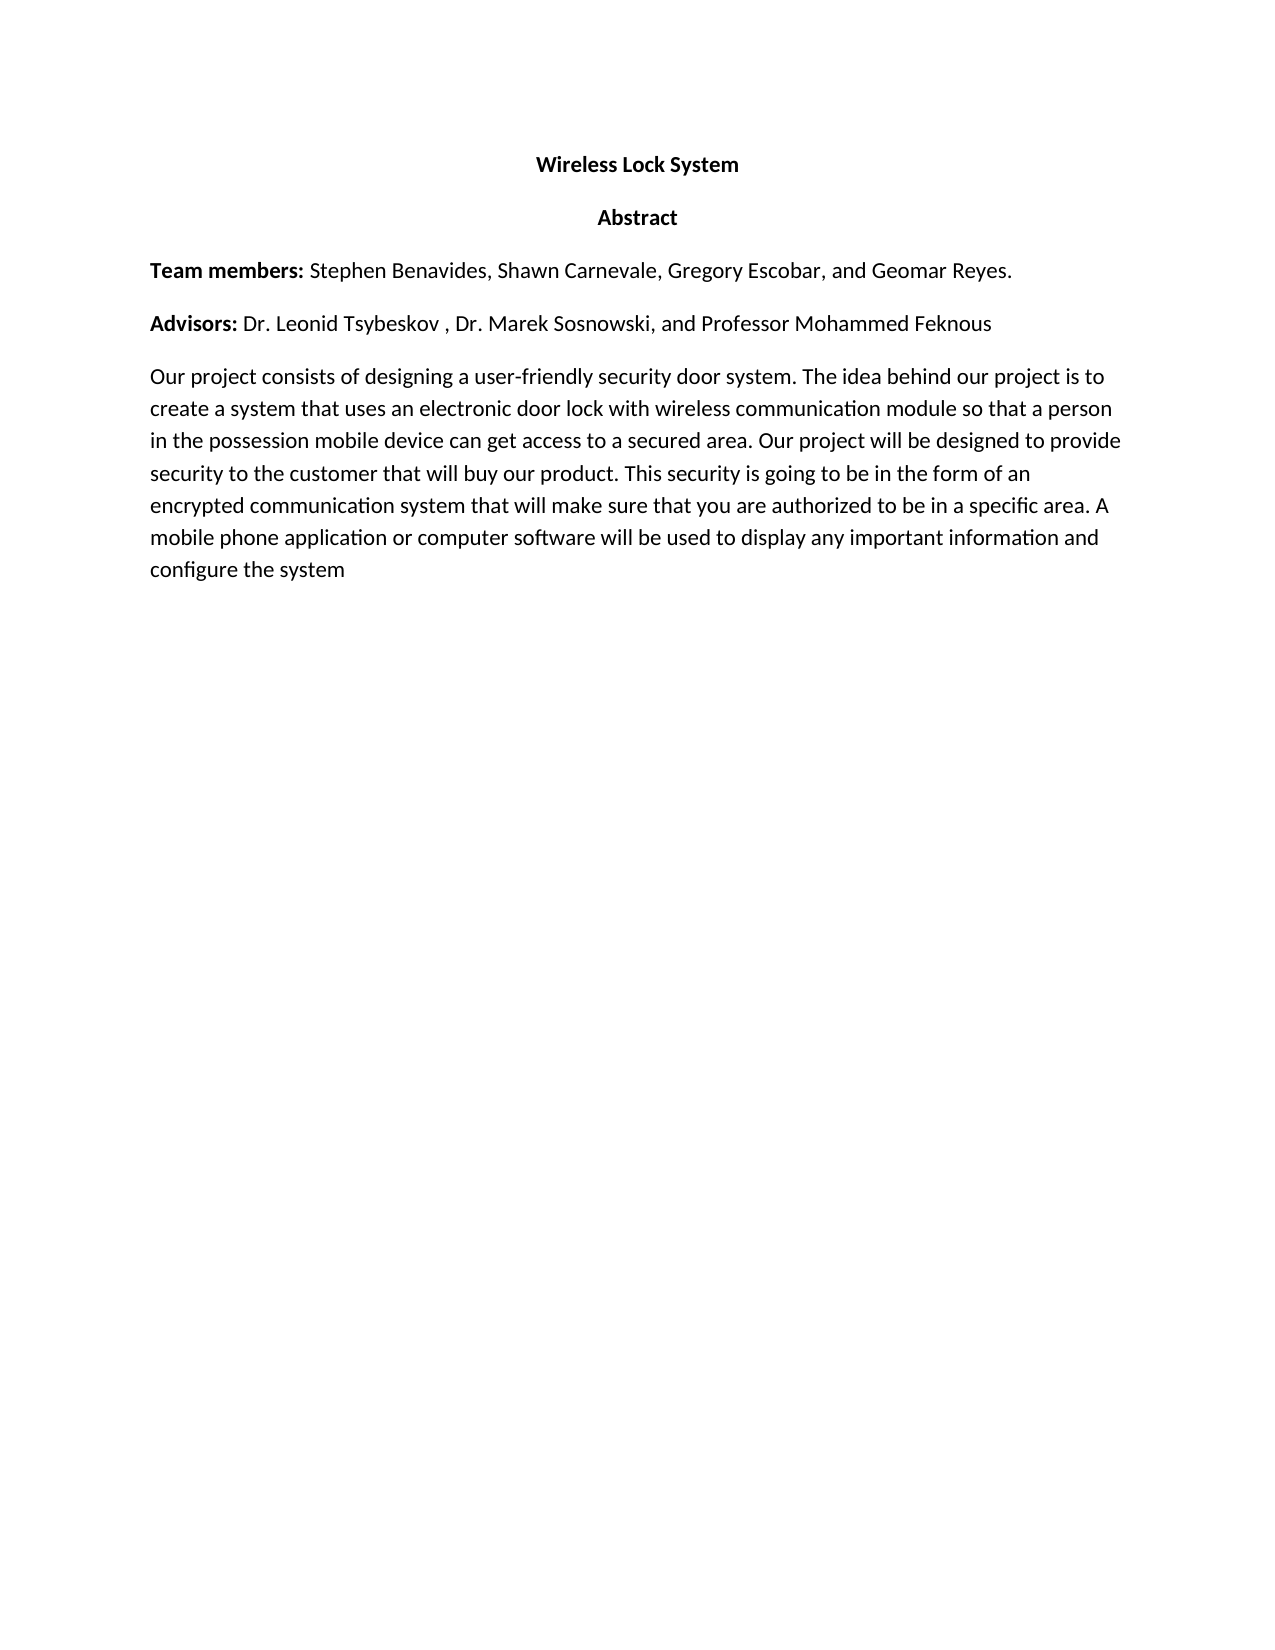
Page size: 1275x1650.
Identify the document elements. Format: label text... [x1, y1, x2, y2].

text Advisors: Dr. Leonid Tsybeskov , Dr. Marek Sosnowski, and Professor Mohammed Feknous [150, 309, 1125, 337]
text Team members: Stephen Benavides, Shawn Carnevale, Gregory Escobar, and Geomar Reyes. [150, 256, 1125, 284]
text Abstract [150, 203, 1125, 231]
text Wireless Lock System [150, 150, 1125, 178]
text Our project consists of designing a user-friendly security door system. The idea behind our project is to create a system that uses an electronic door lock with wireless communication module so that a person in the possession mobile device can get access to a secured area. Our project will be designed to provide security to the customer that will buy our product. This security is going to be in the form of an encrypted communication system that will make sure that you are authorized to be in a specific area. A mobile phone application or computer software will be used to display any important information and configure the system [150, 362, 1125, 583]
